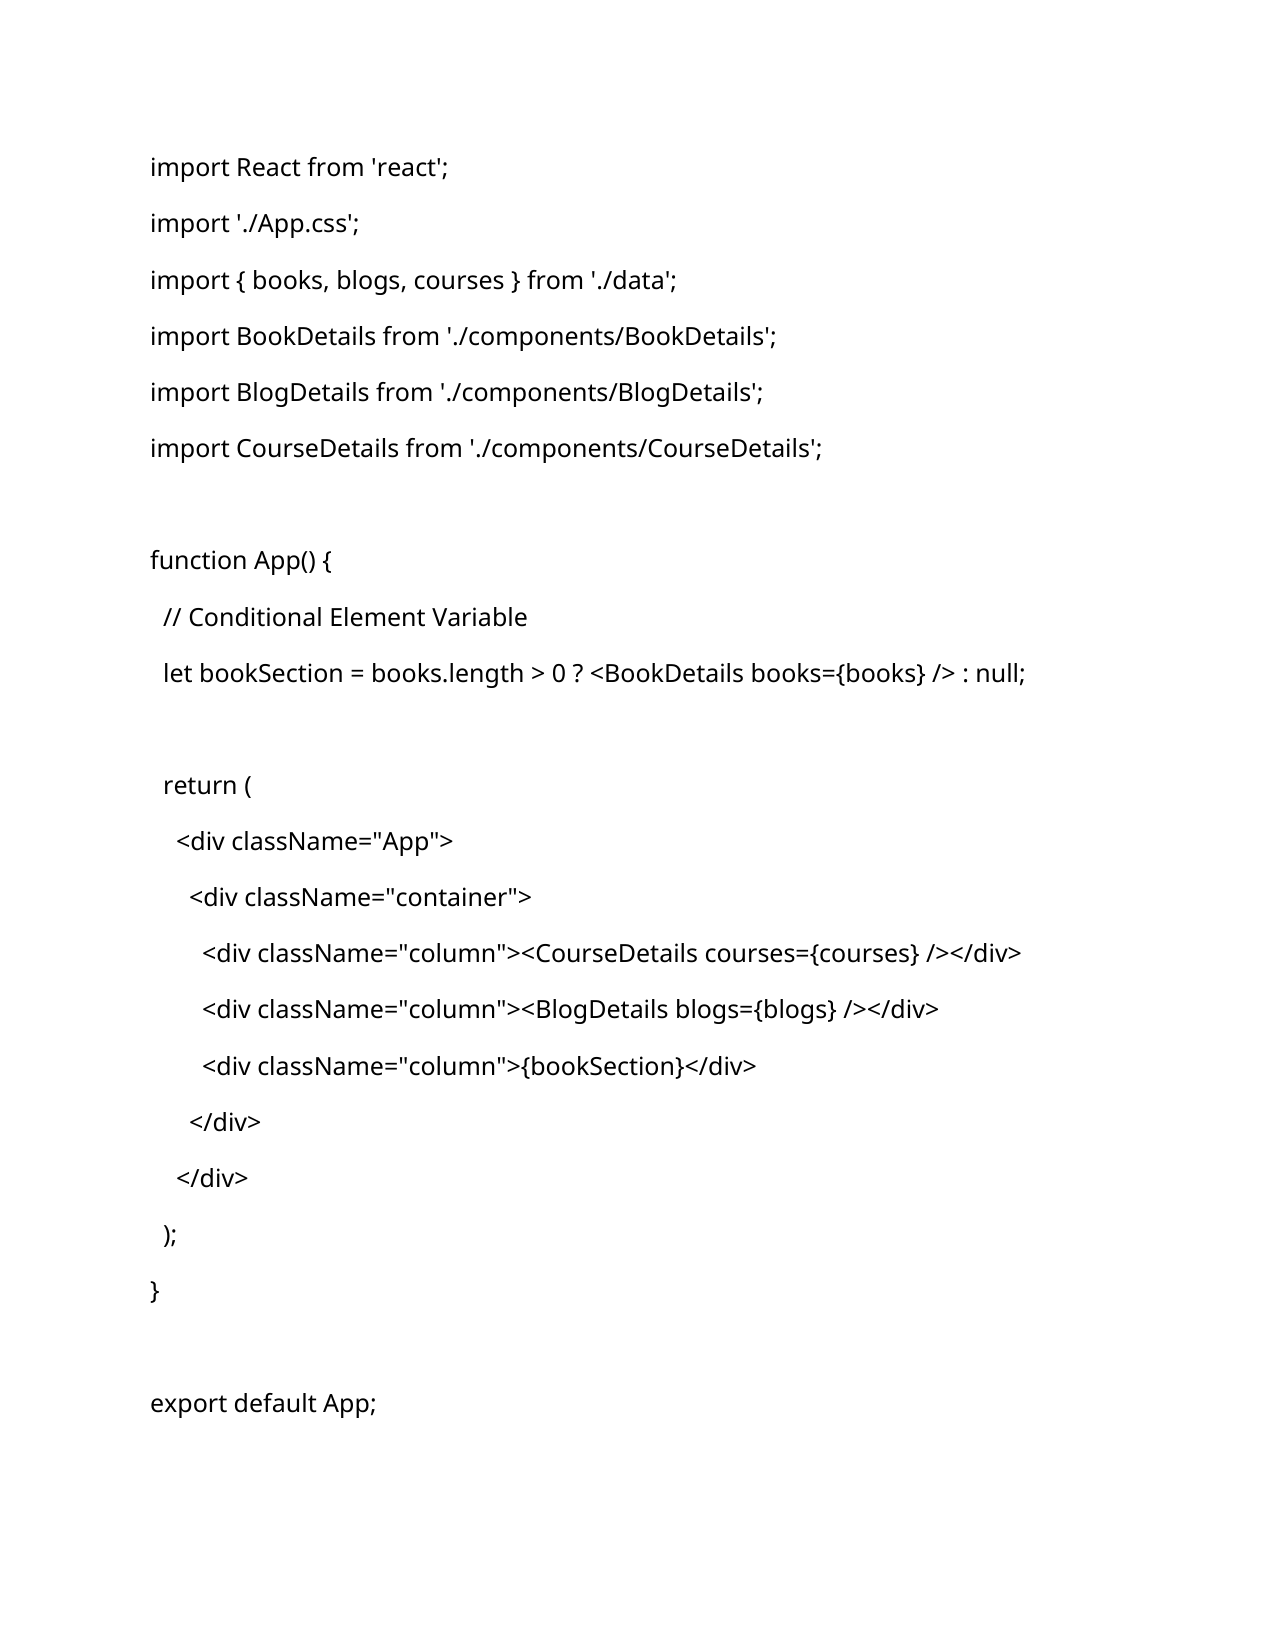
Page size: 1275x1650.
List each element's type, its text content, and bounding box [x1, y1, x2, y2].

text </div> [150, 1161, 1125, 1195]
text import CourseDetails from './components/CourseDetails'; [150, 431, 1125, 465]
text export default App; [150, 1385, 1125, 1419]
text let bookSection = books.length > 0 ? <BookDetails books={books} /> : null; [150, 655, 1125, 689]
text // Conditional Element Variable [150, 599, 1125, 633]
text </div> [150, 1104, 1125, 1138]
text <div className="column"><BlogDetails blogs={blogs} /></div> [150, 992, 1125, 1026]
text <div className="column"><CourseDetails courses={courses} /></div> [150, 936, 1125, 970]
text } [150, 1273, 1125, 1307]
text import './App.css'; [150, 206, 1125, 240]
text function App() { [150, 543, 1125, 577]
text ); [150, 1217, 1125, 1251]
text return ( [150, 768, 1125, 802]
text <div className="column">{bookSection}</div> [150, 1048, 1125, 1082]
text import BookDetails from './components/BookDetails'; [150, 318, 1125, 352]
text import React from 'react'; [150, 150, 1125, 184]
text <div className="App"> [150, 824, 1125, 858]
text <div className="container"> [150, 880, 1125, 914]
text import BlogDetails from './components/BlogDetails'; [150, 374, 1125, 409]
text import { books, blogs, courses } from './data'; [150, 262, 1125, 296]
